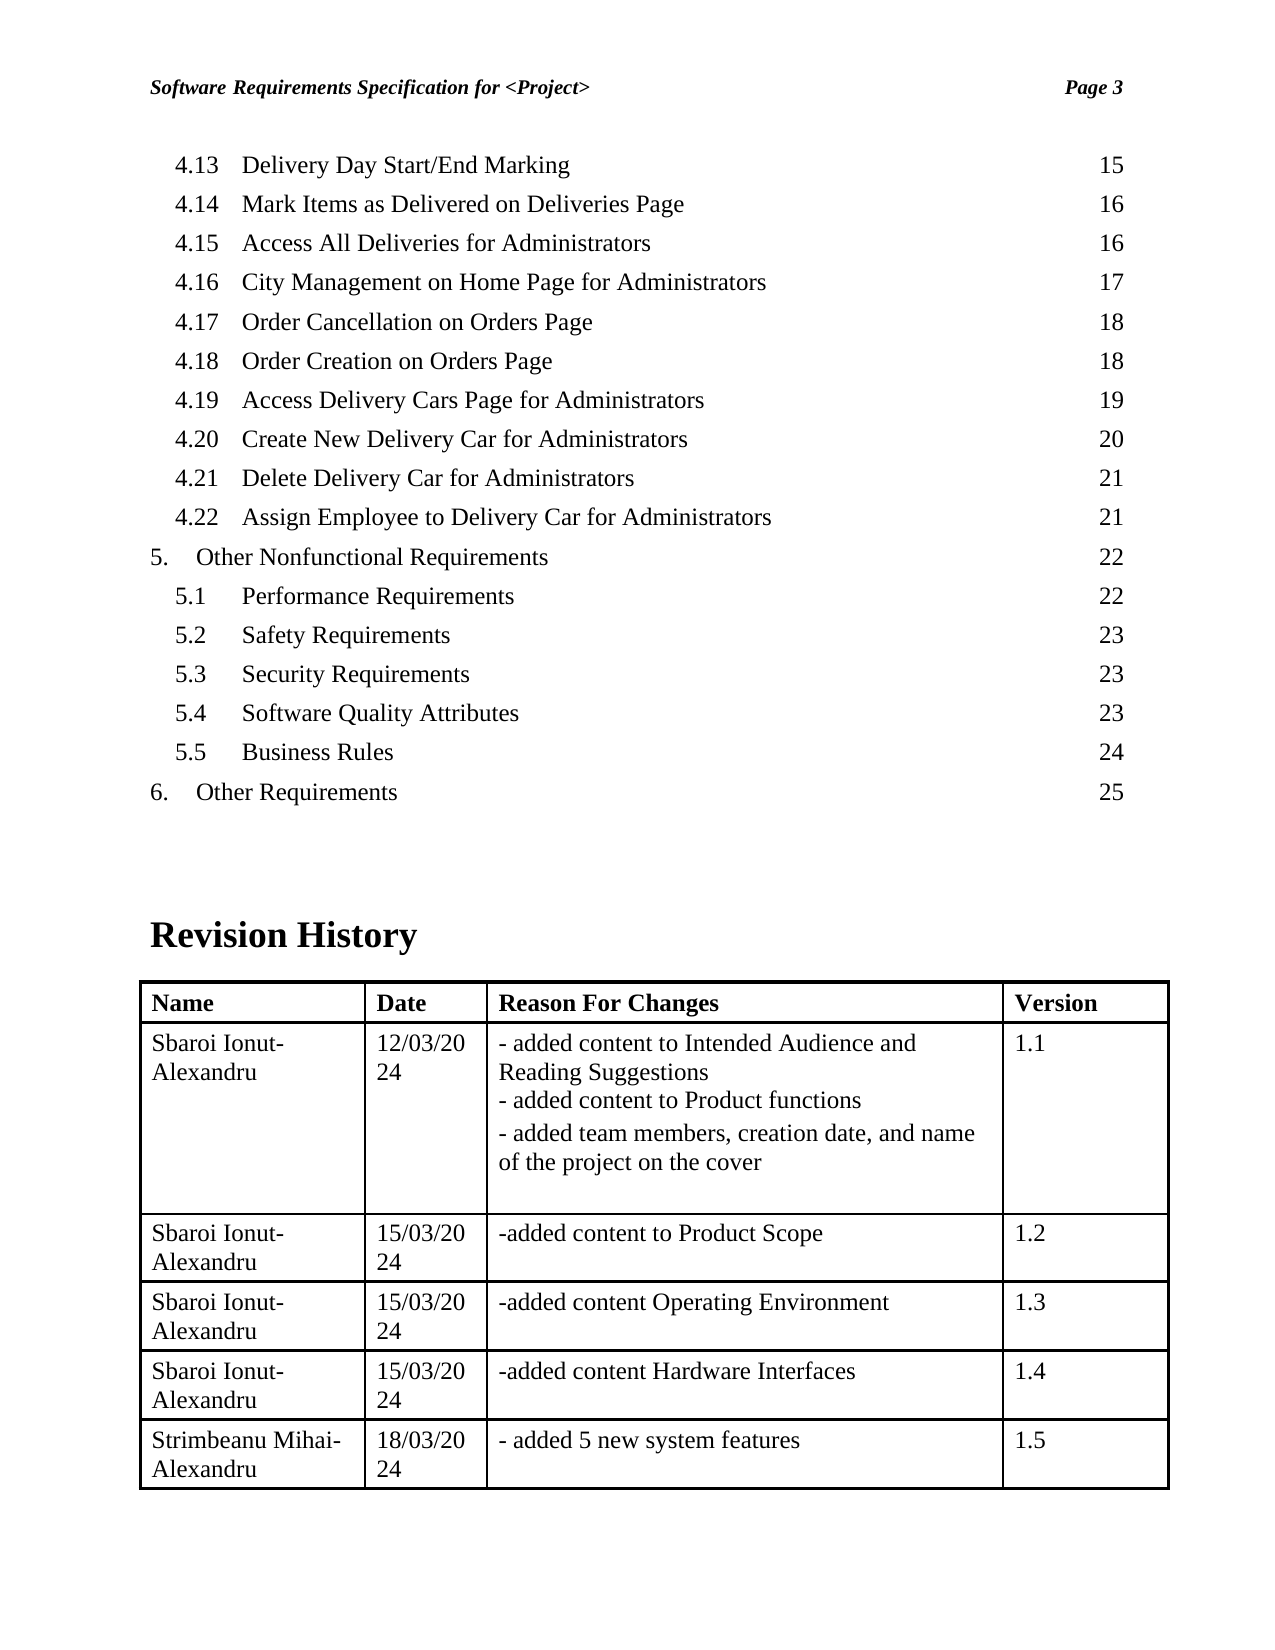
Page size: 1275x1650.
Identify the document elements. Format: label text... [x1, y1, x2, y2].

table_cell Sbaroi Ionut-Alexandru [142, 1352, 364, 1418]
table_cell 15/03/2024 [366, 1352, 486, 1418]
table_cell -added content Hardware Interfaces [488, 1352, 1002, 1418]
table_cell Strimbeanu Mihai-Alexandru [142, 1421, 364, 1487]
table_cell Sbaroi Ionut-Alexandru [142, 1283, 364, 1349]
table_cell 1.4 [1004, 1352, 1167, 1418]
text Revision History [150, 912, 1125, 955]
table_header Date [366, 984, 486, 1021]
table_cell 1.1 [1004, 1024, 1167, 1213]
table_header Reason For Changes [488, 984, 1002, 1021]
table_cell 18/03/2024 [366, 1421, 486, 1487]
table_cell -added content to Product Scope [488, 1215, 1002, 1280]
table_cell 15/03/2024 [366, 1215, 486, 1280]
table_cell 1.2 [1004, 1215, 1167, 1280]
table_cell 1.3 [1004, 1283, 1167, 1349]
table_cell Sbaroi Ionut-Alexandru [142, 1215, 364, 1280]
table_header Name [142, 984, 364, 1021]
table_cell 15/03/2024 [366, 1283, 486, 1349]
table_cell 1.5 [1004, 1421, 1167, 1487]
table_header Version [1004, 984, 1167, 1021]
table_cell Sbaroi Ionut-Alexandru [142, 1024, 364, 1213]
table_cell - added 5 new system features [488, 1421, 1002, 1487]
table_cell -added content Operating Environment [488, 1283, 1002, 1349]
table_cell 12/03/2024 [366, 1024, 486, 1213]
table_cell - added content to Intended Audience and Reading Suggestions - added content to Product functions - added team members, creation date, and name of the project on the cover [488, 1024, 1002, 1213]
